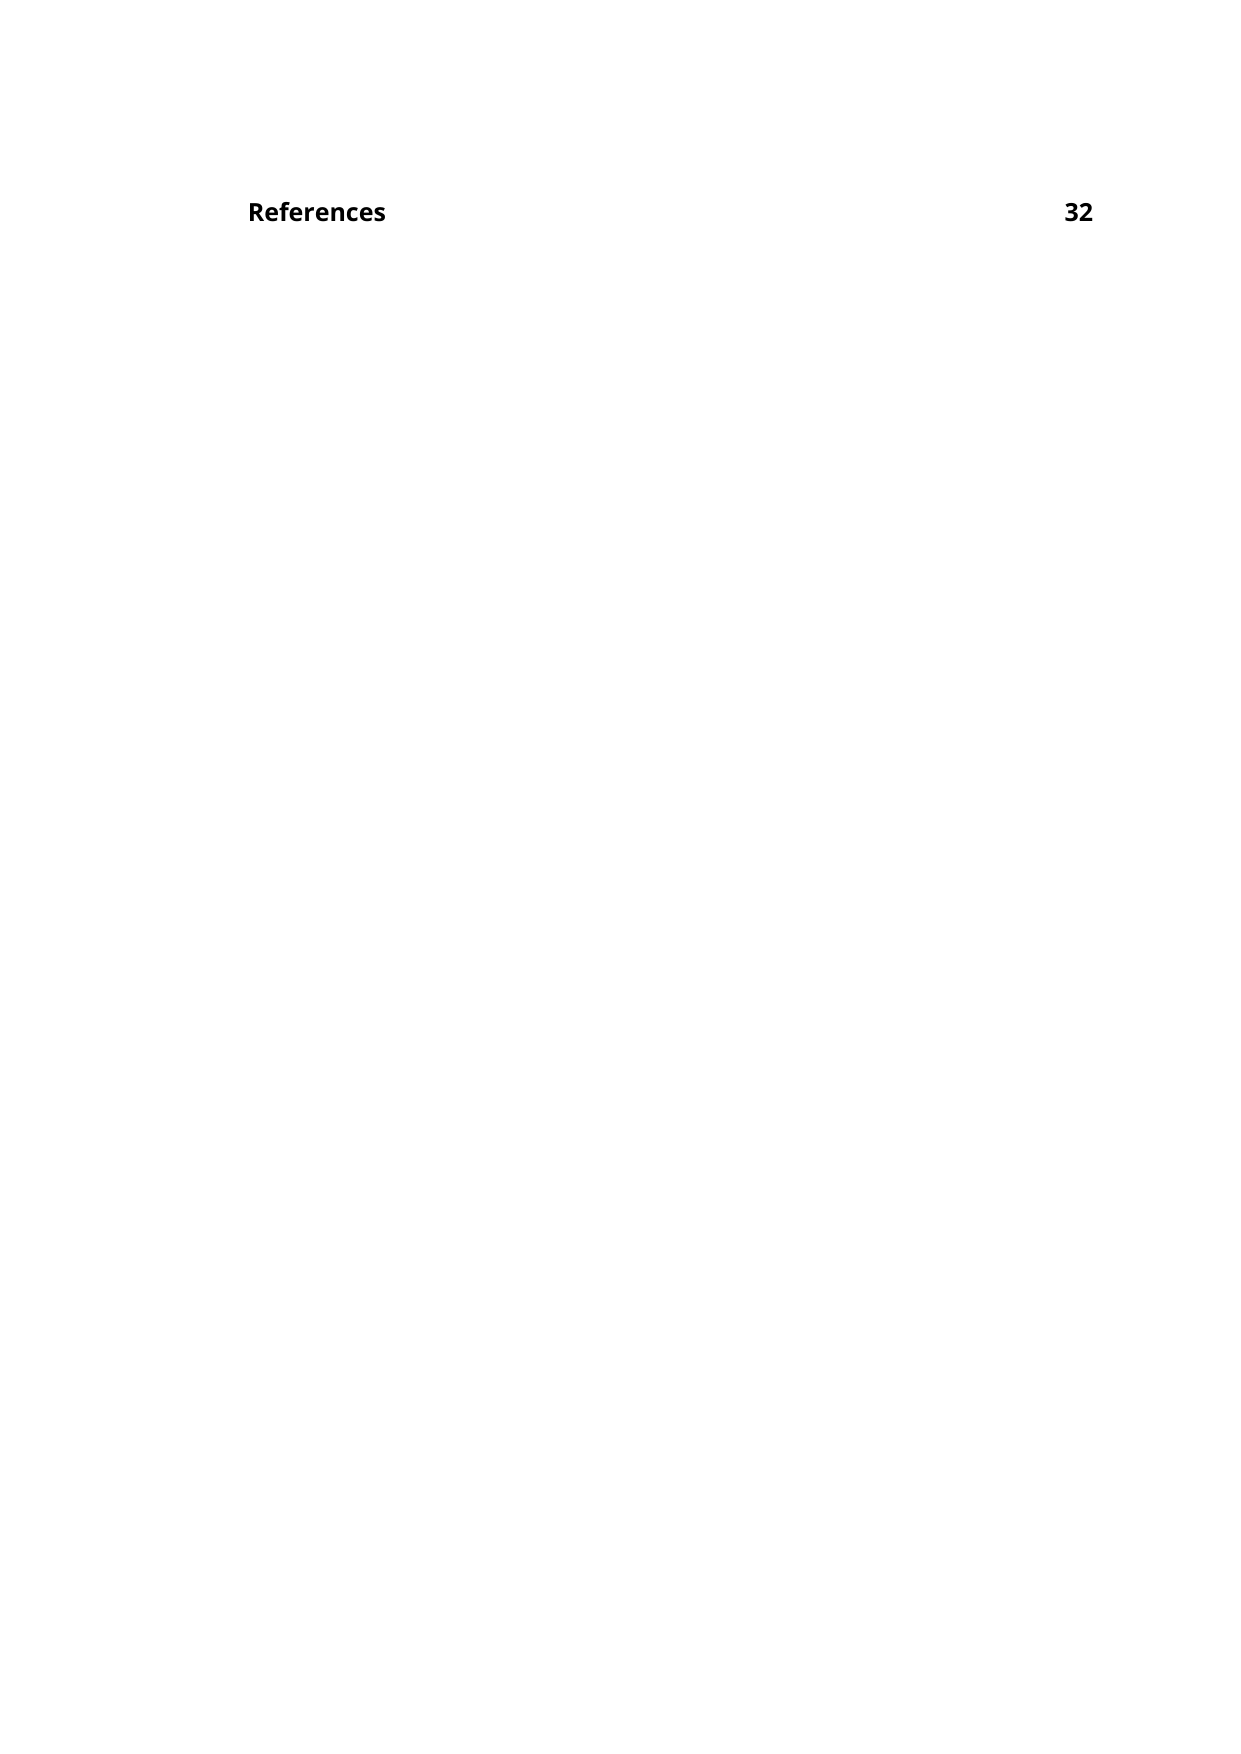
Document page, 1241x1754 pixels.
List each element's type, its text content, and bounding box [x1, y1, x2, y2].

subtitle References 32 [248, 194, 1103, 228]
